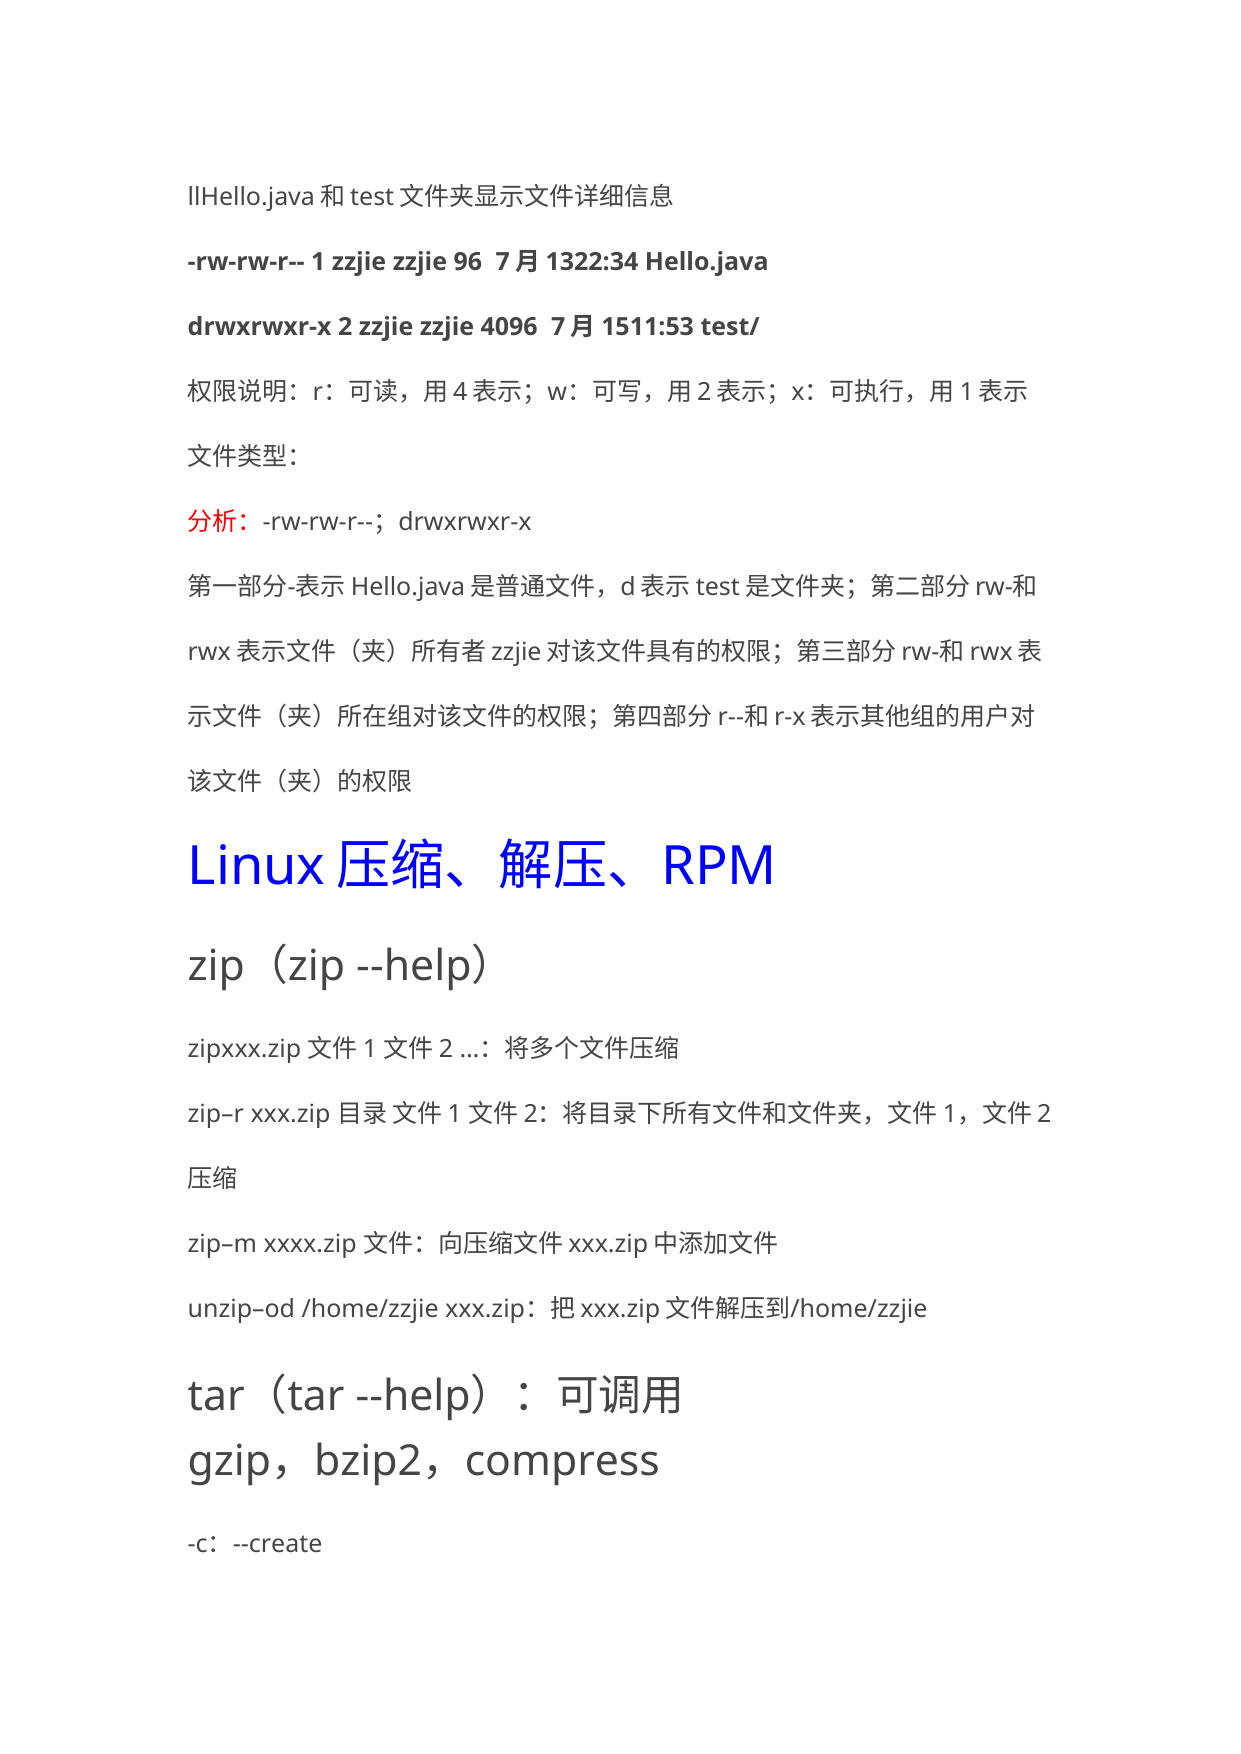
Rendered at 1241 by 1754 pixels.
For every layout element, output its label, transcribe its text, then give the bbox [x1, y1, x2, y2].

text llHello.java和test文件夹显示文件详细信息 [187, 162, 1053, 227]
text -c：--create [187, 1509, 1053, 1574]
text 权限说明：r：可读，用4表示；w：可写，用2表示；x：可执行，用1表示 [187, 357, 1053, 422]
text Linux压缩、解压、RPM [187, 812, 1053, 909]
text 分析：-rw-rw-r--；drwxrwxr-x [187, 487, 1053, 552]
text drwxrwxr-x 2 zzjie zzjie 4096 7月 1511:53 test/ [187, 292, 1053, 357]
text zipxxx.zip 文件1 文件2 …：将多个文件压缩 [187, 1014, 1053, 1079]
text 文件类型： [187, 422, 1053, 487]
text zip（zip --help） [187, 929, 1053, 994]
text zip–m xxxx.zip 文件：向压缩文件xxx.zip中添加文件 [187, 1209, 1053, 1274]
text 第一部分-表示Hello.java是普通文件，d表示test是文件夹；第二部分rw-和rwx表示文件（夹）所有者zzjie对该文件具有的权限；第三部分rw-和rwx表示文件（夹）所在组对该文件的权限；第四部分r--和r-x表示其他组的用户对该文件（夹）的权限 [187, 552, 1053, 812]
text -rw-rw-r-- 1 zzjie zzjie 96 7月 1322:34 Hello.java [187, 227, 1053, 292]
text unzip–od /home/zzjie xxx.zip：把xxx.zip文件解压到/home/zzjie [187, 1274, 1053, 1339]
text tar（tar --help）：可调用gzip，bzip2，compress [187, 1359, 1053, 1489]
text zip–r xxx.zip 目录 文件1 文件2：将目录下所有文件和文件夹，文件1，文件2压缩 [187, 1079, 1053, 1209]
